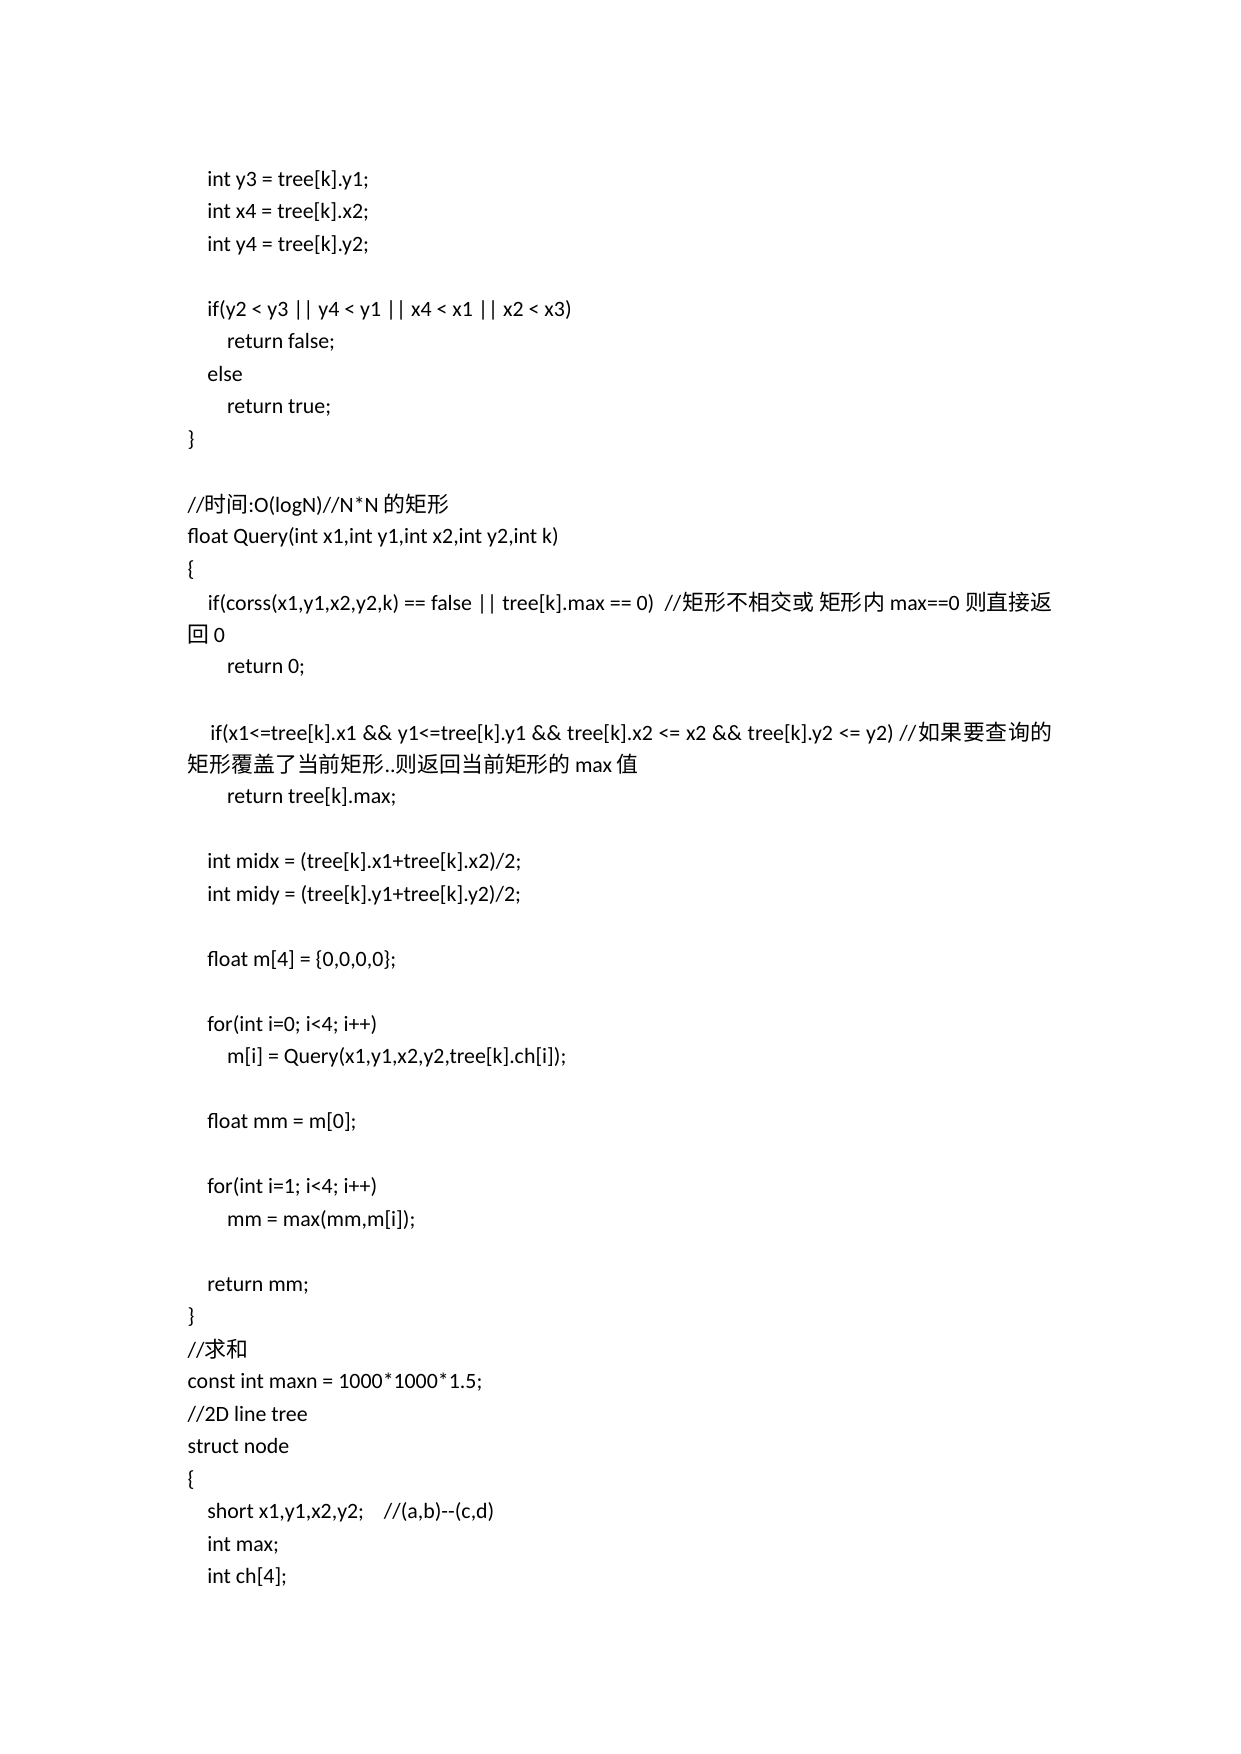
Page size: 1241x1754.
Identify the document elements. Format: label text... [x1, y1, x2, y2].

text } [187, 422, 1053, 454]
text //2D line tree [187, 1397, 1053, 1429]
text int midy = (tree[k].y1+tree[k].y2)/2; [187, 877, 1053, 909]
text { [187, 1462, 1053, 1494]
text short x1,y1,x2,y2; //(a,b)--(c,d) [187, 1494, 1053, 1527]
text float m[4] = {0,0,0,0}; [187, 942, 1053, 974]
text float mm = m[0]; [187, 1104, 1053, 1137]
text int y3 = tree[k].y1; [187, 162, 1053, 194]
text const int maxn = 1000*1000*1.5; [187, 1364, 1053, 1397]
text int midx = (tree[k].x1+tree[k].x2)/2; [187, 844, 1053, 877]
text if(corss(x1,y1,x2,y2,k) == false || tree[k].max == 0) //矩形不相交或 矩形内max==0 则直接返回0 [187, 584, 1053, 649]
text m[i] = Query(x1,y1,x2,y2,tree[k].ch[i]); [187, 1039, 1053, 1072]
text float Query(int x1,int y1,int x2,int y2,int k) [187, 519, 1053, 552]
text return false; [187, 324, 1053, 357]
text } [187, 1299, 1053, 1332]
text return mm; [187, 1267, 1053, 1299]
text return true; [187, 389, 1053, 422]
text int y4 = tree[k].y2; [187, 227, 1053, 259]
text return 0; [187, 649, 1053, 682]
text int ch[4]; [187, 1559, 1053, 1592]
text //求和 [187, 1332, 1053, 1364]
text return tree[k].max; [187, 779, 1053, 812]
text { [187, 552, 1053, 584]
text else [187, 357, 1053, 389]
text struct node [187, 1429, 1053, 1462]
text int max; [187, 1527, 1053, 1559]
text for(int i=0; i<4; i++) [187, 1007, 1053, 1039]
text for(int i=1; i<4; i++) [187, 1169, 1053, 1202]
text int x4 = tree[k].x2; [187, 194, 1053, 227]
text if(x1<=tree[k].x1 && y1<=tree[k].y1 && tree[k].x2 <= x2 && tree[k].y2 <= y2) //如果要查询的矩形覆盖了当前矩形..则返回当前矩形的max值 [187, 714, 1053, 779]
text mm = max(mm,m[i]); [187, 1202, 1053, 1234]
text //时间:O(logN)//N*N的矩形 [187, 487, 1053, 519]
text if(y2 < y3 || y4 < y1 || x4 < x1 || x2 < x3) [187, 292, 1053, 324]
